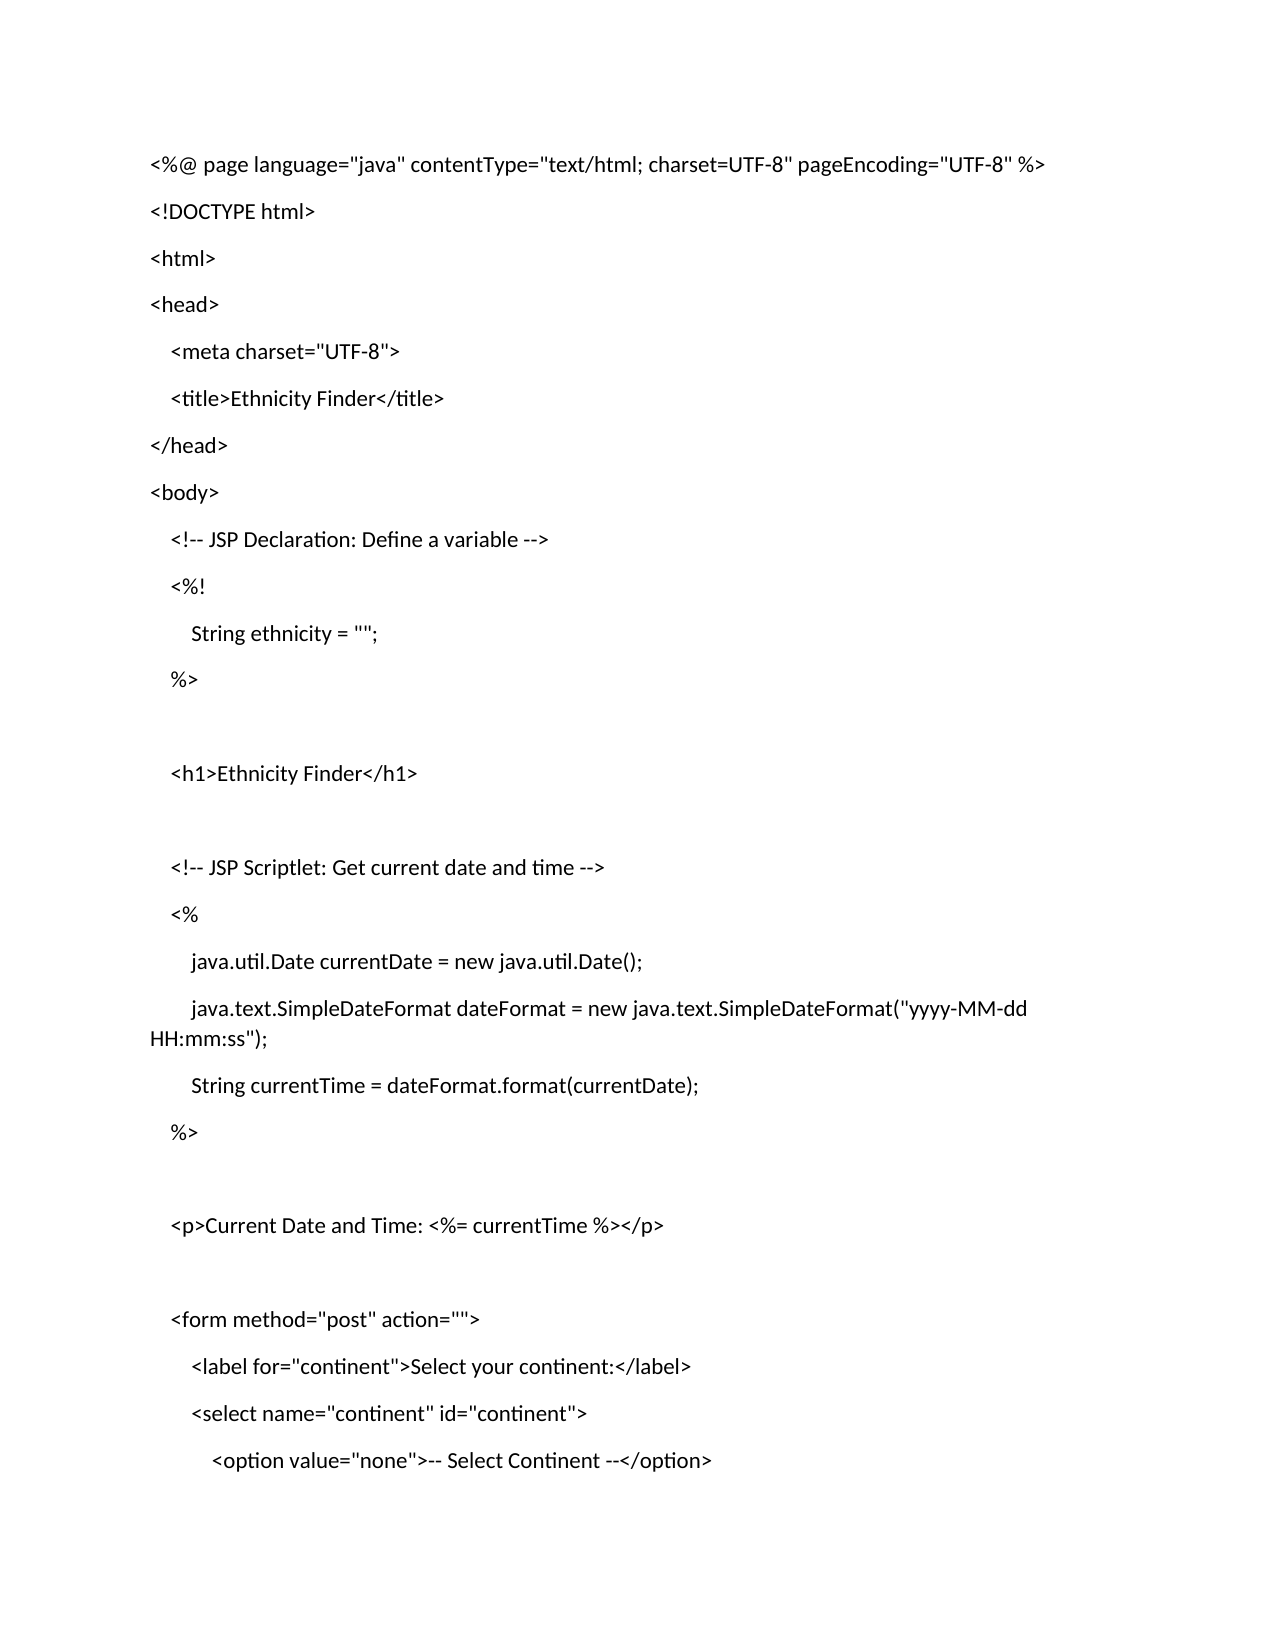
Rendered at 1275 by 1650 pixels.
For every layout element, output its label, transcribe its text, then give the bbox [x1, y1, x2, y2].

text <p>Current Date and Time: <%= currentTime %></p> [150, 1211, 1125, 1239]
text java.text.SimpleDateFormat dateFormat = new java.text.SimpleDateFormat("yyyy-MM-dd HH:mm:ss"); [150, 994, 1125, 1052]
text <option value="none">-- Select Continent --</option> [150, 1446, 1125, 1474]
text <!DOCTYPE html> [150, 197, 1125, 225]
text %> [150, 666, 1125, 694]
text <html> [150, 244, 1125, 272]
text <label for="continent">Select your continent:</label> [150, 1352, 1125, 1380]
text java.util.Date currentDate = new java.util.Date(); [150, 947, 1125, 975]
text <select name="continent" id="continent"> [150, 1399, 1125, 1427]
text String ethnicity = ""; [150, 619, 1125, 647]
text <% [150, 900, 1125, 928]
text <head> [150, 291, 1125, 319]
text %> [150, 1118, 1125, 1146]
text <title>Ethnicity Finder</title> [150, 384, 1125, 412]
text <!-- JSP Scriptlet: Get current date and time --> [150, 853, 1125, 881]
text <%! [150, 572, 1125, 600]
text <!-- JSP Declaration: Define a variable --> [150, 525, 1125, 553]
text <form method="post" action=""> [150, 1305, 1125, 1333]
text <h1>Ethnicity Finder</h1> [150, 759, 1125, 787]
text <%@ page language="java" contentType="text/html; charset=UTF-8" pageEncoding="UTF-8" %> [150, 150, 1125, 178]
text <meta charset="UTF-8"> [150, 337, 1125, 366]
text </head> [150, 431, 1125, 459]
text String currentTime = dateFormat.format(currentDate); [150, 1071, 1125, 1099]
text <body> [150, 478, 1125, 506]
